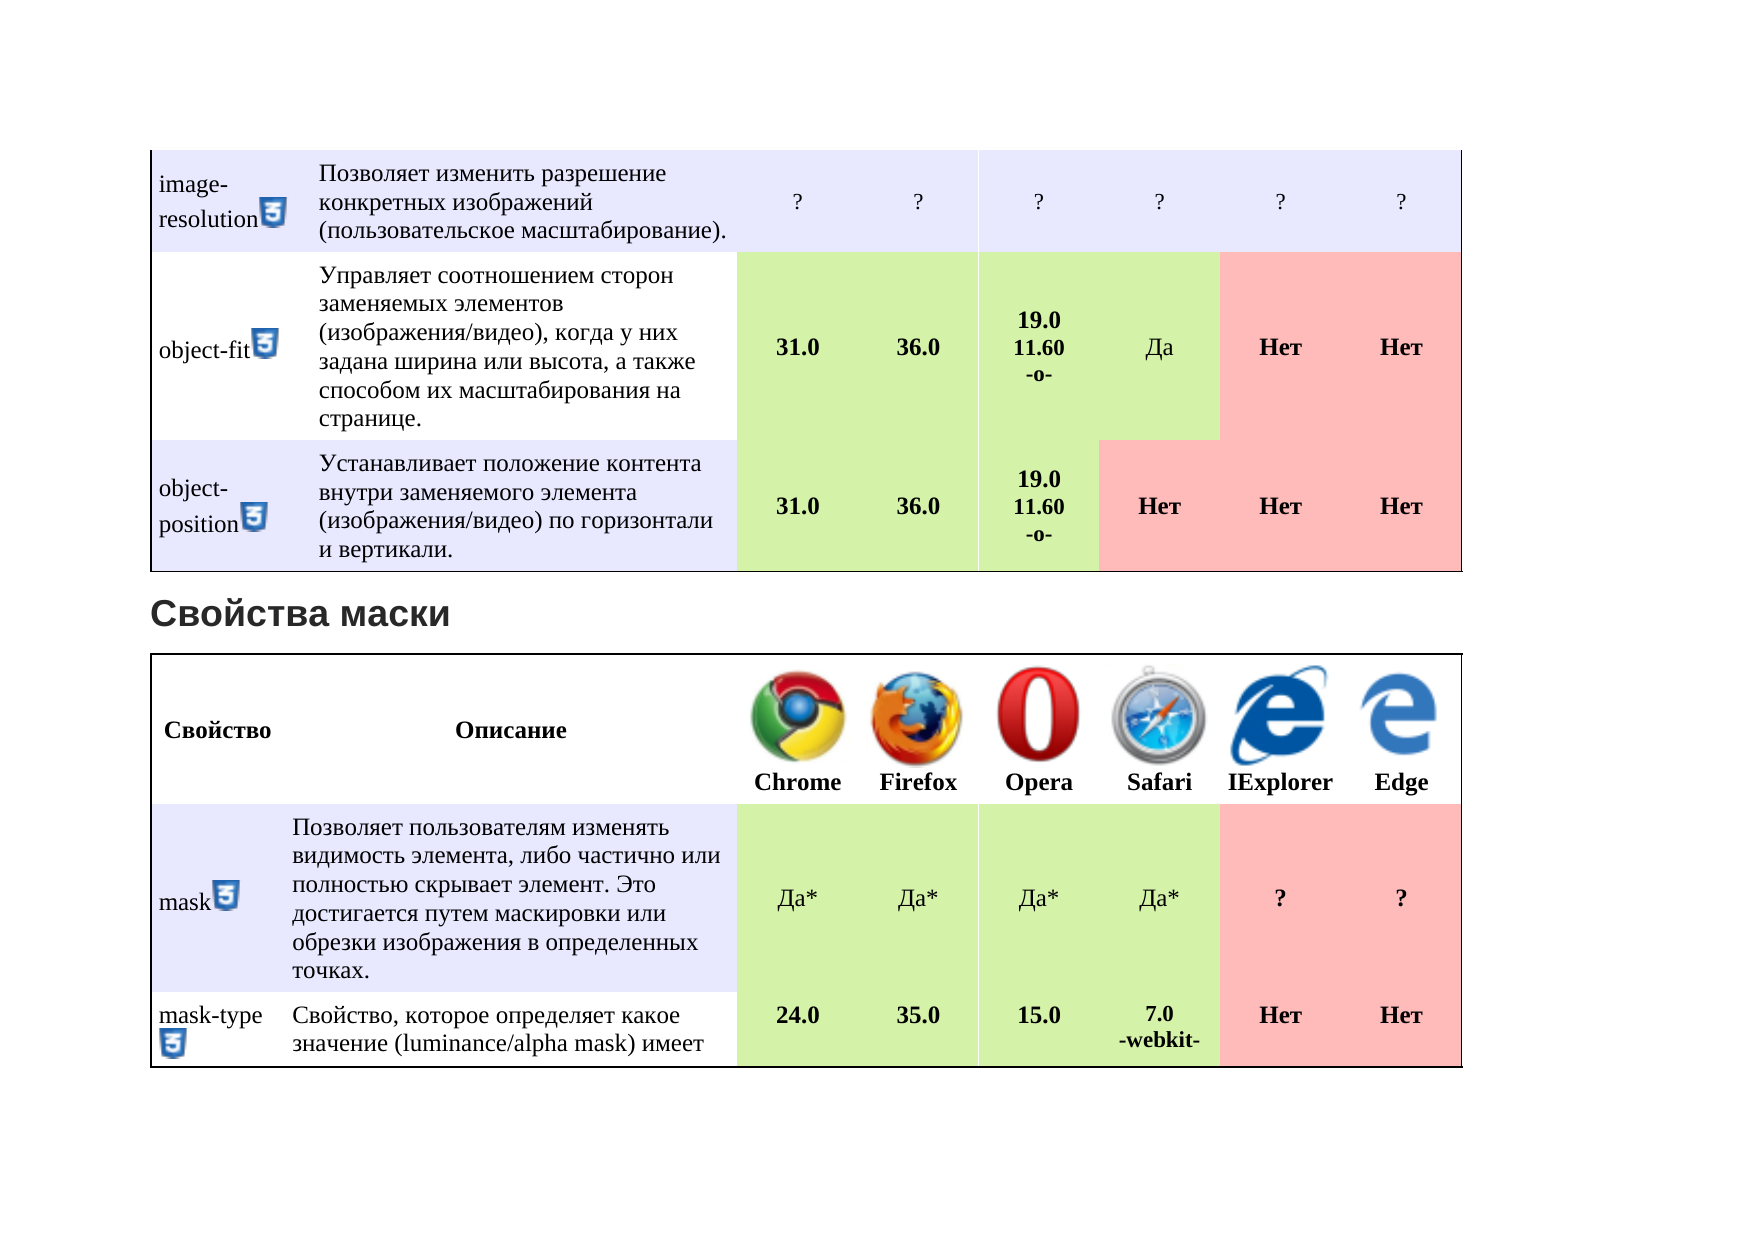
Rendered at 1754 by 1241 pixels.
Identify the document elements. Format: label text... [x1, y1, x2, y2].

picture [745, 662, 850, 768]
table_cell 19.0 11.60 -o- [979, 440, 1099, 571]
table_cell Нет [1341, 440, 1461, 571]
table_header Safari [1099, 655, 1220, 804]
table_cell ? [1220, 804, 1341, 992]
table_cell object-fit [152, 252, 311, 440]
table_cell Да* [737, 804, 858, 992]
table_cell object-position [152, 440, 311, 571]
table_cell ? [1220, 150, 1341, 252]
table_cell 15.0 [979, 992, 1099, 1066]
table_header Свойство [152, 655, 284, 804]
text Свойства маски [150, 591, 1604, 634]
table_cell mask-type [152, 992, 284, 1066]
table_cell Да* [858, 804, 978, 992]
table_cell Позволяет пользователям изменять видимость элемента, либо частично или полностью скрывает элемент. Это достигается путем маскировки или обрезки изображения в определенных точках. [284, 804, 737, 992]
picture [1107, 662, 1212, 768]
table_cell mask [152, 804, 284, 992]
table_cell 31.0 [737, 440, 858, 571]
table_cell Да [1099, 252, 1220, 440]
picture [865, 662, 971, 768]
table_cell Устанавливает положение контента внутри заменяемого элемента (изображения/видео) по горизонтали и вертикали. [311, 440, 737, 571]
table_cell Нет [1220, 992, 1341, 1066]
table_cell Управляет соотношением сторон заменяемых элементов (изображения/видео), когда у них задана ширина или высота, а также способом их масштабирования на странице. [311, 252, 737, 440]
table_header IExplorer [1220, 655, 1341, 804]
table_cell ? [737, 150, 858, 252]
table_header Firefox [858, 655, 978, 804]
picture [1348, 662, 1454, 768]
table_cell ? [979, 150, 1099, 252]
table_cell 31.0 [737, 252, 858, 440]
table_cell 36.0 [858, 252, 978, 440]
table_cell 19.0 11.60 -o- [979, 252, 1099, 440]
table_header Edge [1341, 655, 1461, 804]
picture [250, 328, 281, 359]
table_cell Позволяет изменить разрешение конкретных изображений (пользовательское масштабирование). [311, 150, 737, 252]
table_cell Нет [1341, 992, 1461, 1066]
picture [986, 662, 1092, 768]
table_cell Нет [1220, 440, 1341, 571]
table_cell 24.0 [737, 992, 858, 1066]
table_cell Нет [1341, 252, 1461, 440]
table_cell 7.0 -webkit- [1099, 992, 1220, 1066]
table_cell ? [1099, 150, 1220, 252]
picture [1227, 662, 1333, 768]
table_cell image-resolution [152, 150, 311, 252]
table_cell ? [1341, 804, 1461, 992]
table_cell ? [1341, 150, 1461, 252]
table_header Описание [284, 655, 737, 804]
picture [211, 880, 242, 911]
table_header Chrome [737, 655, 858, 804]
table_cell Нет [1099, 440, 1220, 571]
table_cell Нет [1220, 252, 1341, 440]
picture [258, 197, 289, 228]
table_cell ? [858, 150, 978, 252]
table_cell 35.0 [858, 992, 978, 1066]
picture [158, 1028, 189, 1059]
table_cell Да* [1099, 804, 1220, 992]
picture [239, 502, 269, 532]
table_cell Да* [979, 804, 1099, 992]
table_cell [284, 992, 737, 1066]
table_header Opera [979, 655, 1099, 804]
table_cell 36.0 [858, 440, 978, 571]
